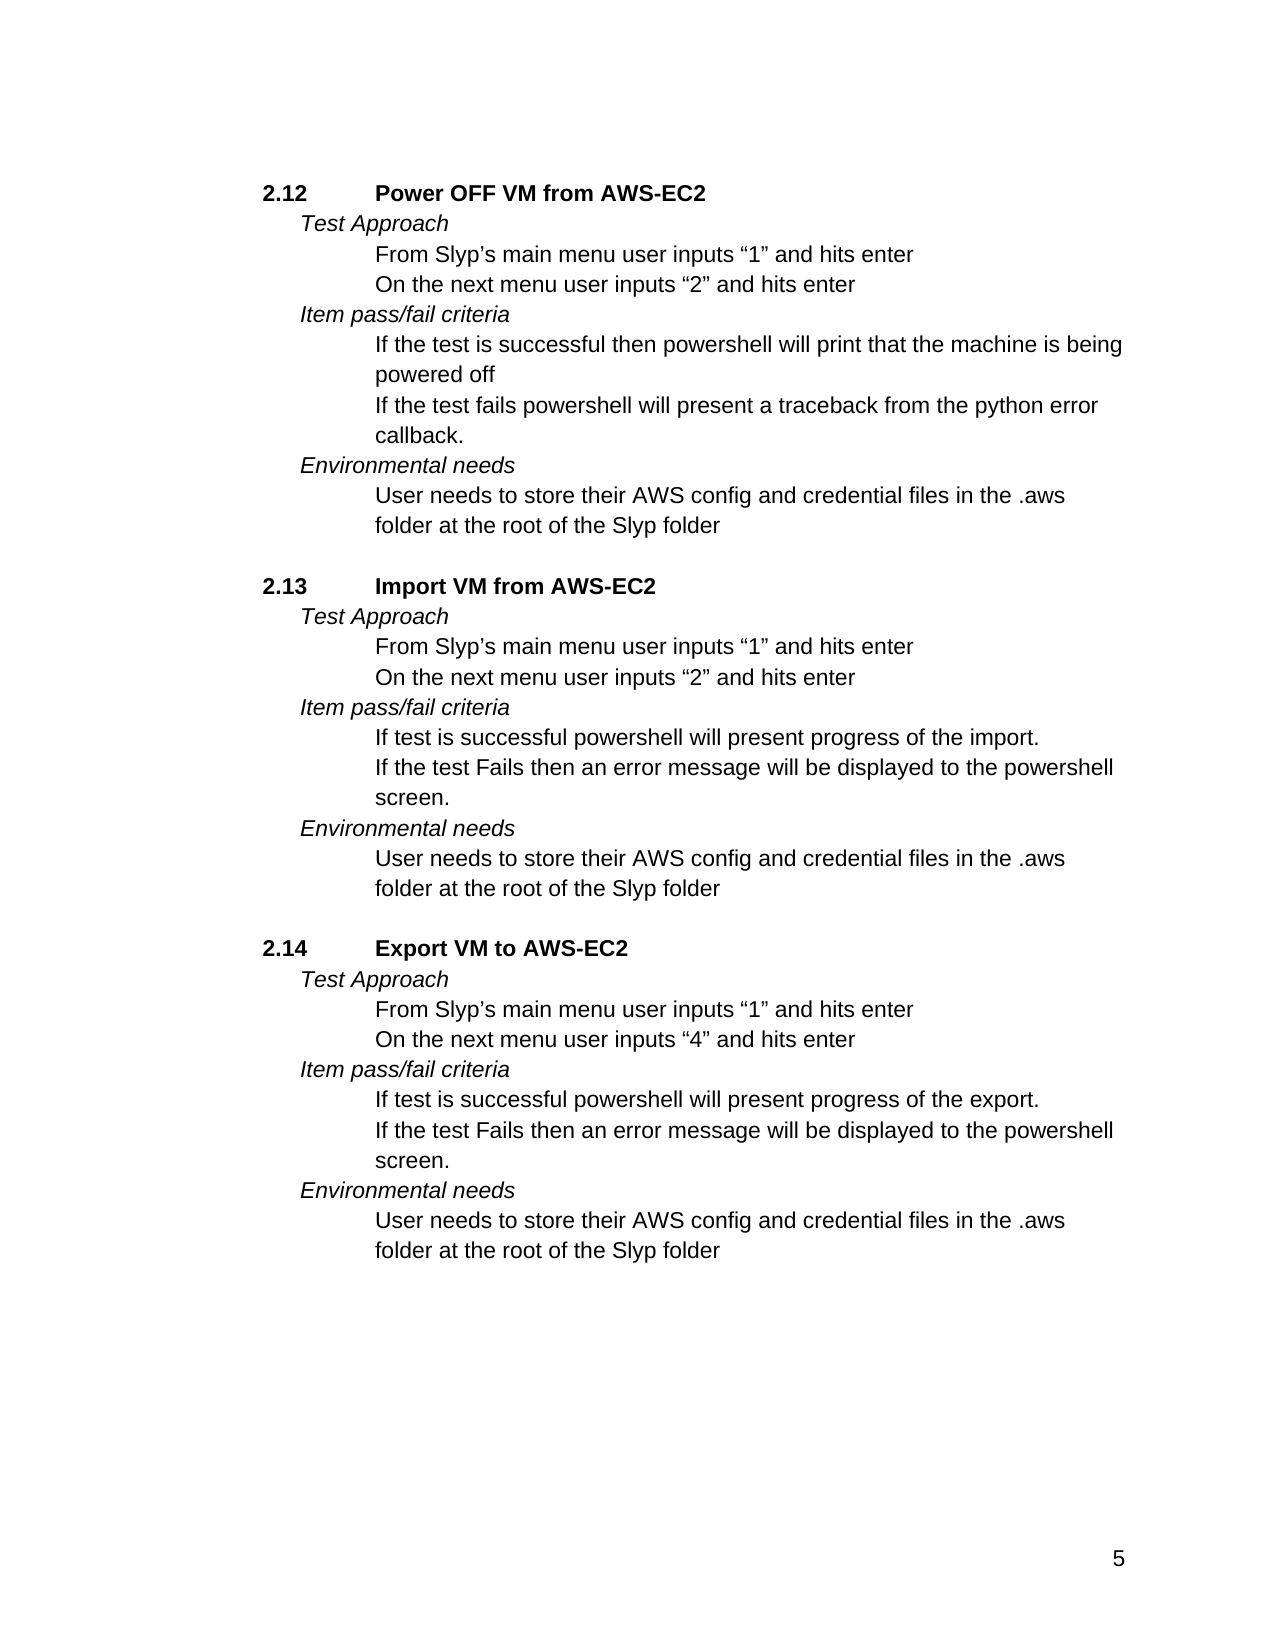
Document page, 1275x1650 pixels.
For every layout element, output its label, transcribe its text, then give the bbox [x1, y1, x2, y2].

text If test is successful powershell will present progress of the export. [375, 1086, 1125, 1113]
text On the next menu user inputs “2” and hits enter [375, 663, 1125, 690]
text User needs to store their AWS config and credential files in the .aws folder at the root of the Slyp folder [375, 1207, 1125, 1264]
text User needs to store their AWS config and credential files in the .aws folder at the root of the Slyp folder [375, 845, 1125, 901]
text Item pass/fail criteria [225, 694, 1125, 720]
text Environmental needs [225, 452, 1125, 478]
text From Slyp’s main menu user inputs “1” and hits enter [375, 241, 1125, 267]
text Test Approach [150, 603, 1125, 629]
text Item pass/fail criteria [225, 301, 1125, 327]
list Import VM from AWS-EC2 [262, 573, 1125, 599]
text If the test fails powershell will present a traceback from the python error callback. [375, 392, 1125, 448]
list Power OFF VM from AWS-EC2 [262, 180, 1125, 207]
text Test Approach [150, 966, 1125, 992]
list Export VM to AWS-EC2 [262, 935, 1125, 962]
text Item pass/fail criteria [225, 1056, 1125, 1083]
text If the test Fails then an error message will be displayed to the powershell screen. [375, 754, 1125, 811]
text On the next menu user inputs “2” and hits enter [375, 271, 1125, 297]
text If the test Fails then an error message will be displayed to the powershell screen. [375, 1117, 1125, 1173]
text Test Approach [150, 210, 1125, 237]
text From Slyp’s main menu user inputs “1” and hits enter [375, 633, 1125, 660]
text User needs to store their AWS config and credential files in the .aws folder at the root of the Slyp folder [375, 482, 1125, 539]
text From Slyp’s main menu user inputs “1” and hits enter [375, 996, 1125, 1022]
text Environmental needs [225, 814, 1125, 841]
text Environmental needs [225, 1177, 1125, 1203]
text On the next menu user inputs “4” and hits enter [375, 1026, 1125, 1052]
text If test is successful powershell will present progress of the import. [375, 724, 1125, 750]
text If the test is successful then powershell will print that the machine is being powered off [375, 331, 1125, 388]
